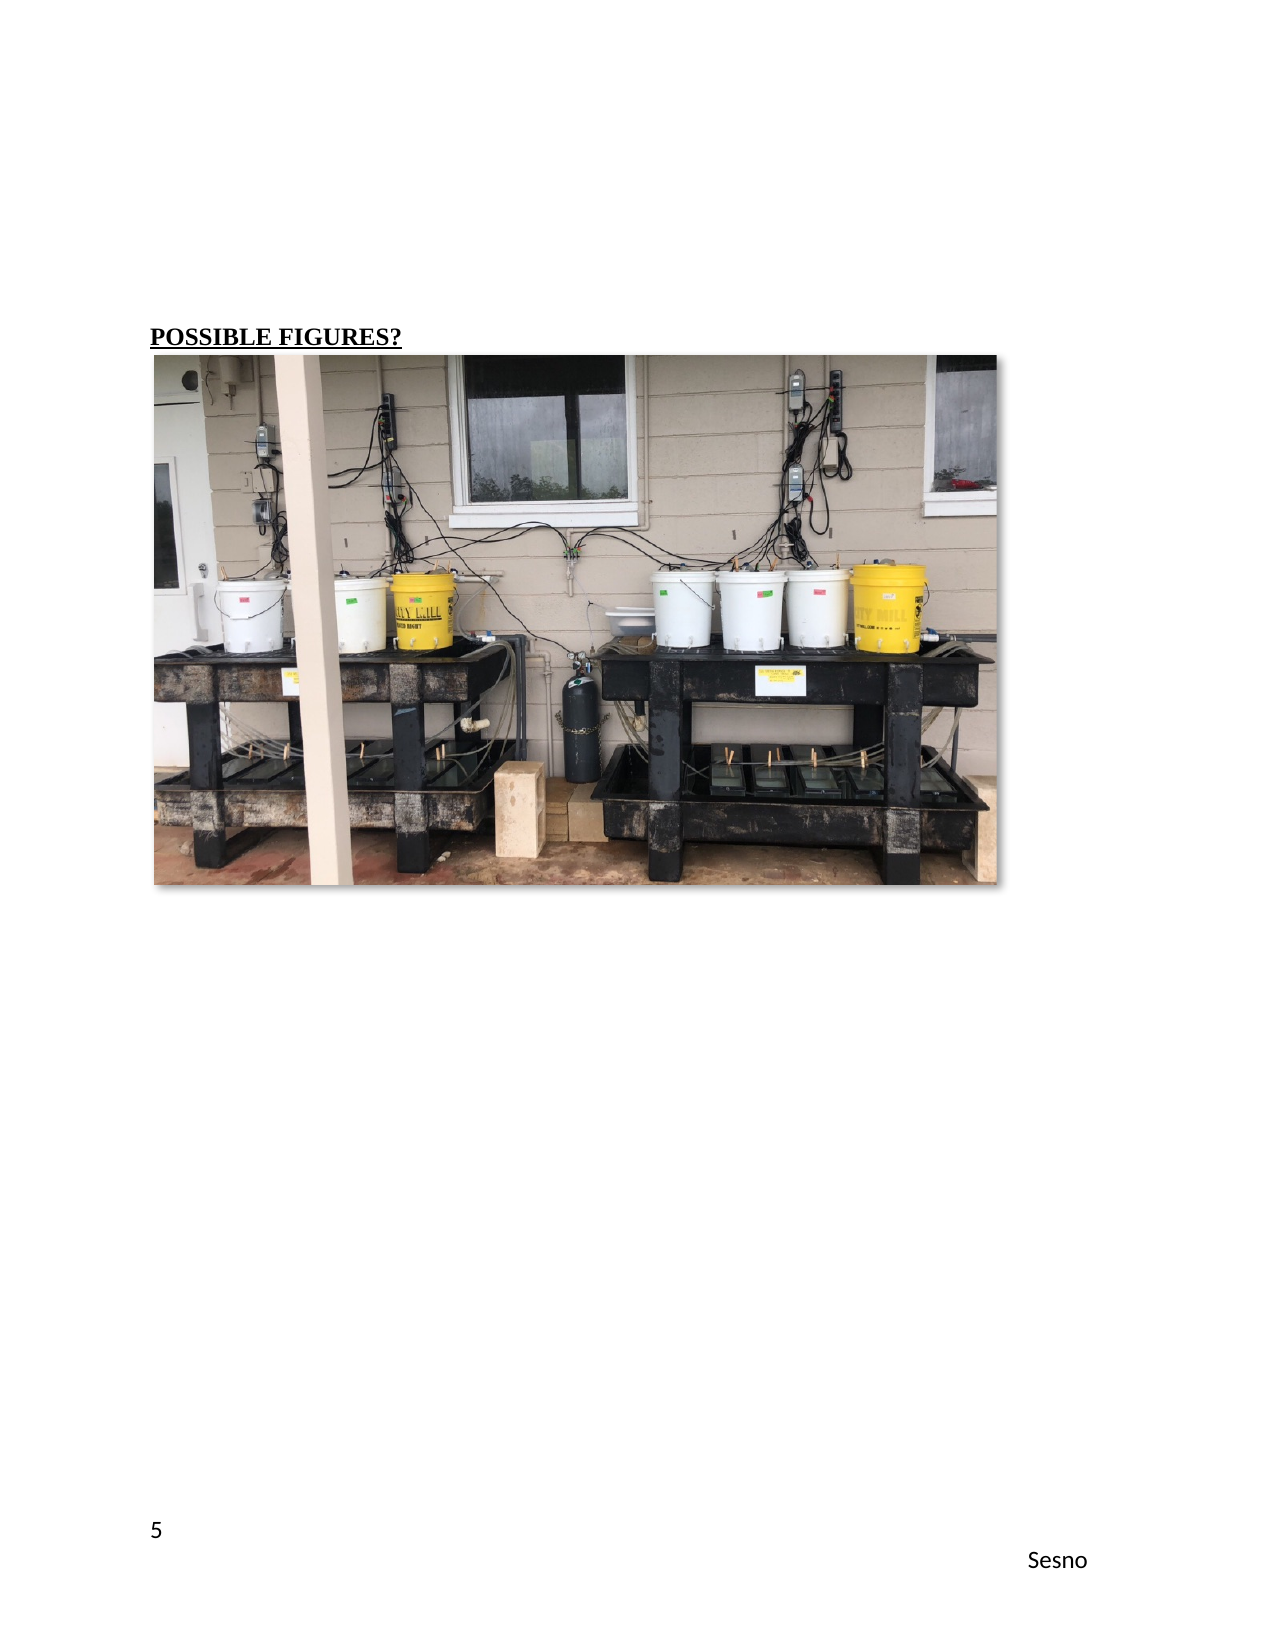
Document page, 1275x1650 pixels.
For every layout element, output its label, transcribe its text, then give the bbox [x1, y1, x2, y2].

picture [154, 355, 997, 885]
text POSSIBLE FIGURES? [150, 322, 1125, 351]
